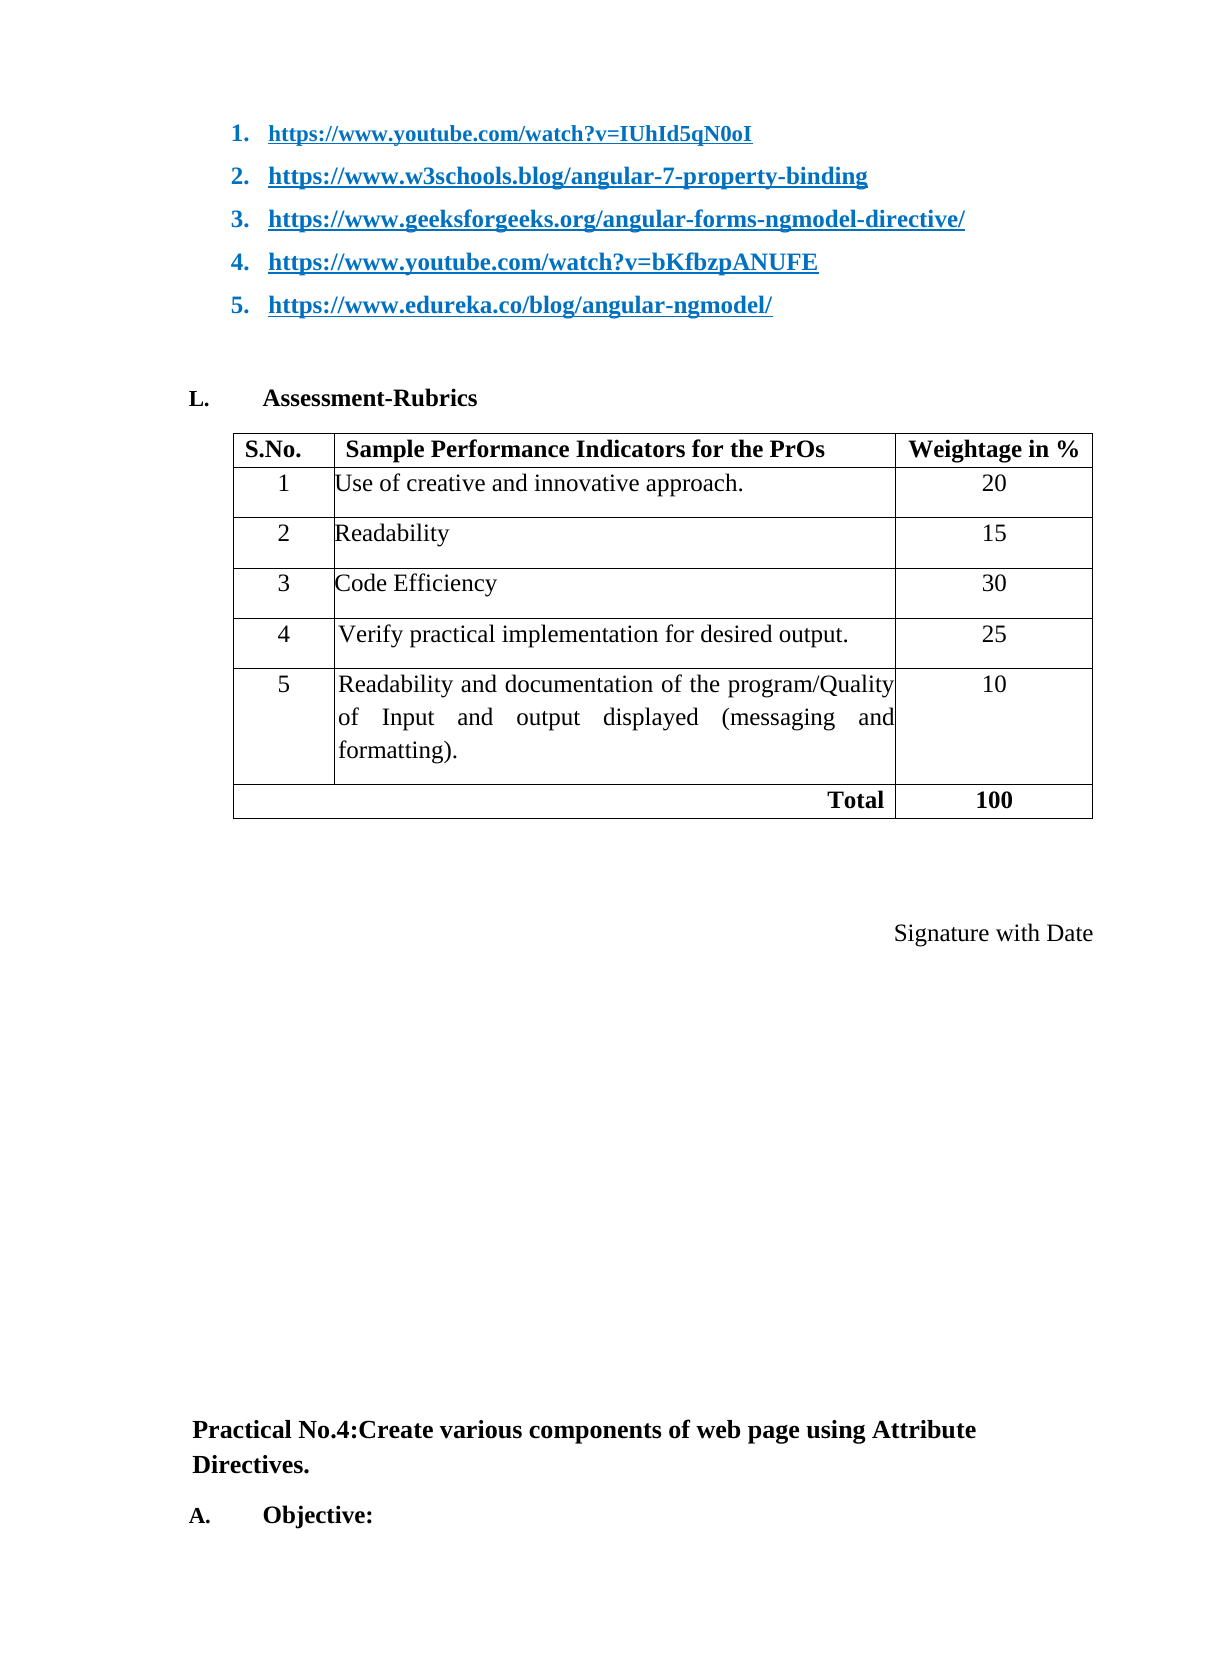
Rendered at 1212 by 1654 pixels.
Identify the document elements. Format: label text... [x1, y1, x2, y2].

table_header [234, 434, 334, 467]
text Practical No.4:Create various components of web page using Attribute Directives. [192, 1414, 1093, 1479]
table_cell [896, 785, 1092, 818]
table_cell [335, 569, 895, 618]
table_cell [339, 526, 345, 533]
list https://www.geeksforgeeks.org/angular-forms-ngmodel-directive/ [231, 204, 1093, 233]
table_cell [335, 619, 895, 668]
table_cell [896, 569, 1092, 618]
list https://www.w3schools.blog/angular-7-property-binding [231, 161, 1093, 190]
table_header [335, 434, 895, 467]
list https://www.edureka.co/blog/angular-ngmodel/ [231, 291, 1093, 319]
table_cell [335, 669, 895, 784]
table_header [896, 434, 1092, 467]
list Objective: [188, 1500, 1093, 1529]
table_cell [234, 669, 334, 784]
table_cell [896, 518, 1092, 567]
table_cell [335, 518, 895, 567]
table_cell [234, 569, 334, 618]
list https://www.youtube.com/watch?v=bKfbzpANUFE [231, 247, 1093, 276]
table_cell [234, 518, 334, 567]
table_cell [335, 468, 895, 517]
text Signature with Date [192, 918, 1093, 946]
list https://www.youtube.com/watch?v=IUhId5qN0oI [231, 118, 1093, 147]
list Assessment-Rubrics [188, 383, 1093, 412]
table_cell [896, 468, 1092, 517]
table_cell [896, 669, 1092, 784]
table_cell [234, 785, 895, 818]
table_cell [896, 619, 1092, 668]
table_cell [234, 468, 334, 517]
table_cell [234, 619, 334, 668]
